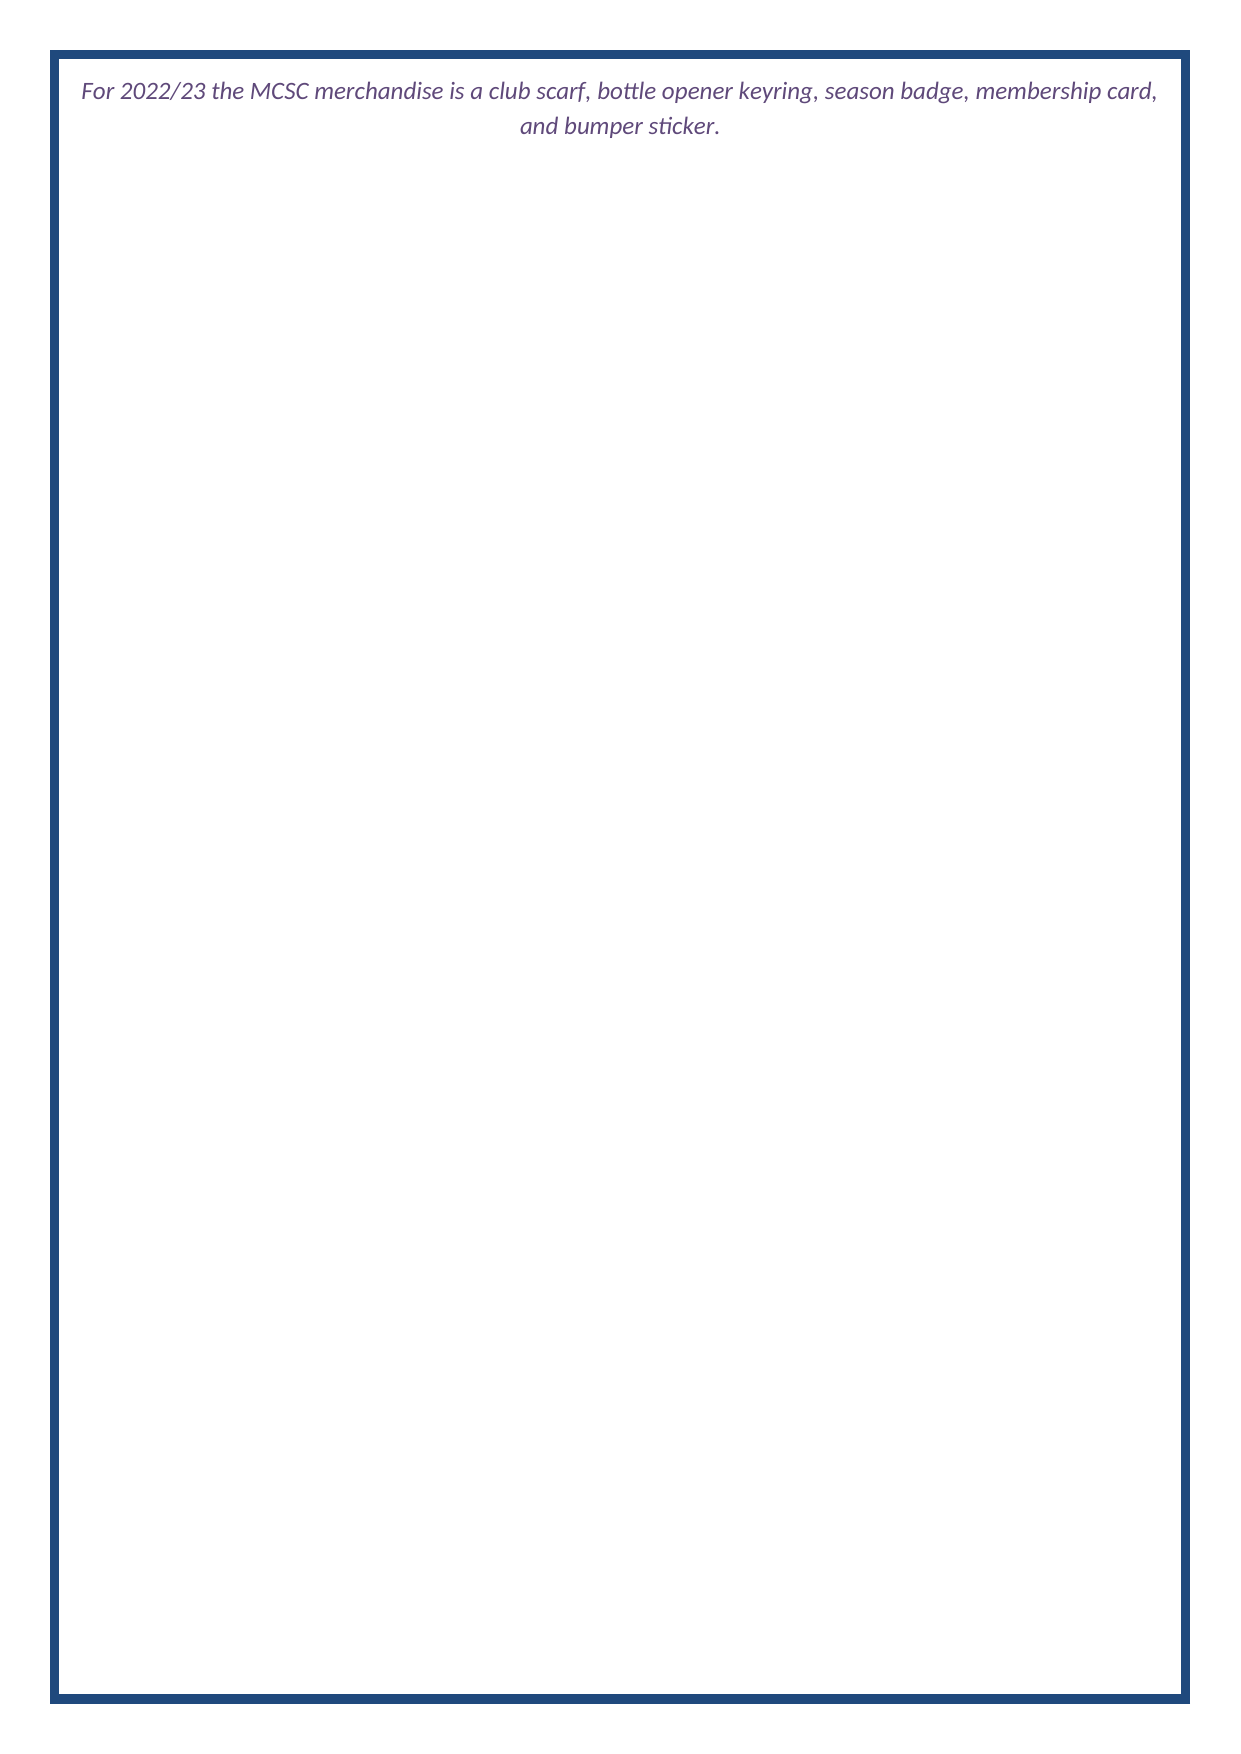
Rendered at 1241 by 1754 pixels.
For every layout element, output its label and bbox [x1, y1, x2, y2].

text [75, 75, 1165, 141]
